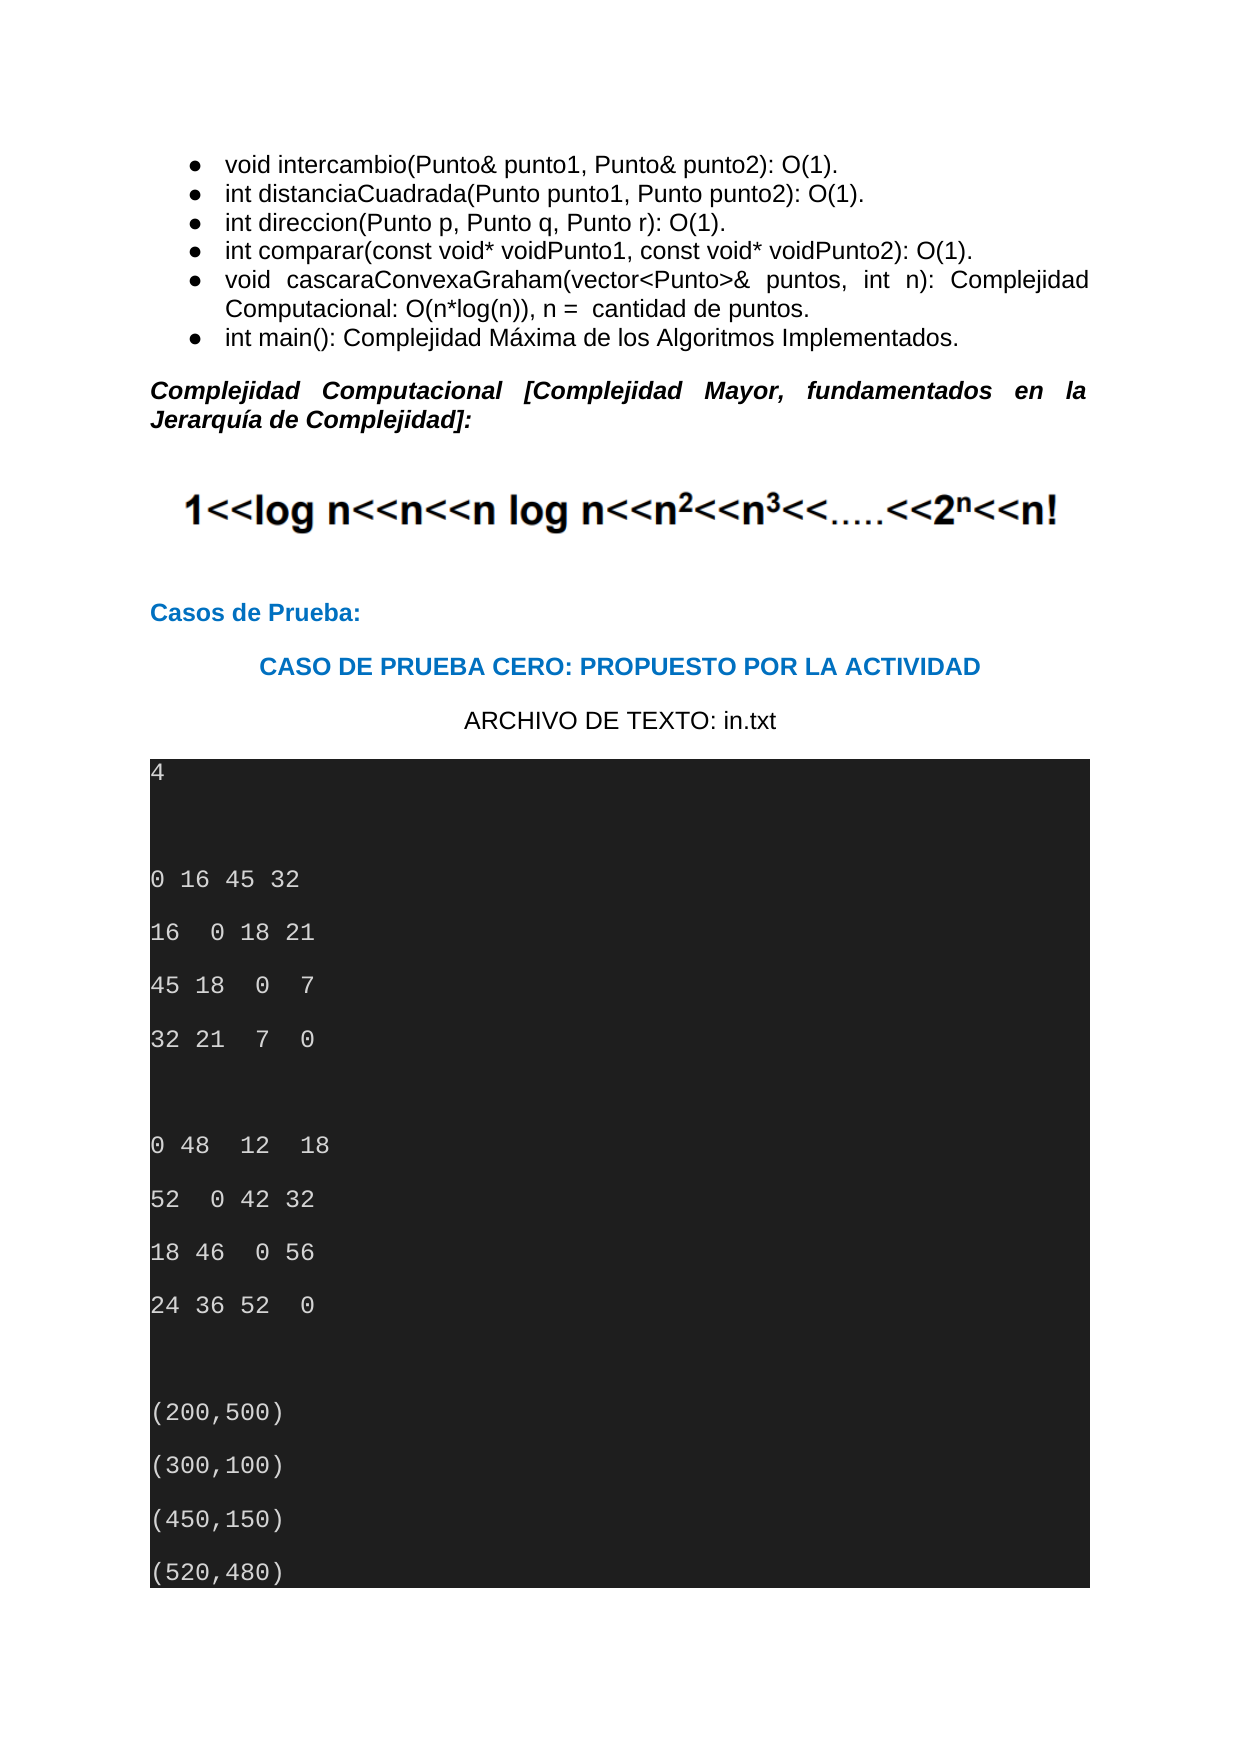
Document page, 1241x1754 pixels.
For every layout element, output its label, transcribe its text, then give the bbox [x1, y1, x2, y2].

text 32 21 7 0 [150, 1026, 1090, 1054]
picture [150, 458, 1091, 574]
list int distanciaCuadrada(Punto punto1, Punto punto2): O(1). [187, 179, 1090, 207]
text (450,150) [150, 1506, 1090, 1534]
list int direccion(Punto p, Punto q, Punto r): O(1). [187, 207, 1090, 236]
text 4 [150, 759, 1090, 788]
text ARCHIVO DE TEXTO: in.txt [150, 706, 1090, 734]
text 0 48 12 18 [150, 1133, 1090, 1161]
list int main(): Complejidad Máxima de los Algoritmos Implementados. [187, 322, 1090, 351]
text 45 18 0 7 [150, 973, 1090, 1001]
text Casos de Prueba: [150, 598, 1090, 627]
list void cascaraConvexaGraham(vector<Punto>& puntos, int n): Complejidad Computacional: O(n*log(n)), n = cantidad de puntos. [187, 265, 1090, 322]
text CASO DE PRUEBA CERO: PROPUESTO POR LA ACTIVIDAD [150, 652, 1090, 681]
text 0 16 45 32 [150, 866, 1090, 894]
list int comparar(const void* voidPunto1, const void* voidPunto2): O(1). [187, 236, 1090, 265]
text 18 46 0 56 [150, 1239, 1090, 1268]
text (520,480) [150, 1559, 1090, 1588]
text Complejidad Computacional [Complejidad Mayor, fundamentados en la Jerarquía de Complejidad]: [150, 376, 1090, 434]
text (300,100) [150, 1453, 1090, 1481]
text (200,500) [150, 1399, 1090, 1428]
text 16 0 18 21 [150, 919, 1090, 948]
text 52 0 42 32 [150, 1186, 1090, 1214]
list void intercambio(Punto& punto1, Punto& punto2): O(1). [187, 150, 1090, 179]
text 24 36 52 0 [150, 1293, 1090, 1321]
